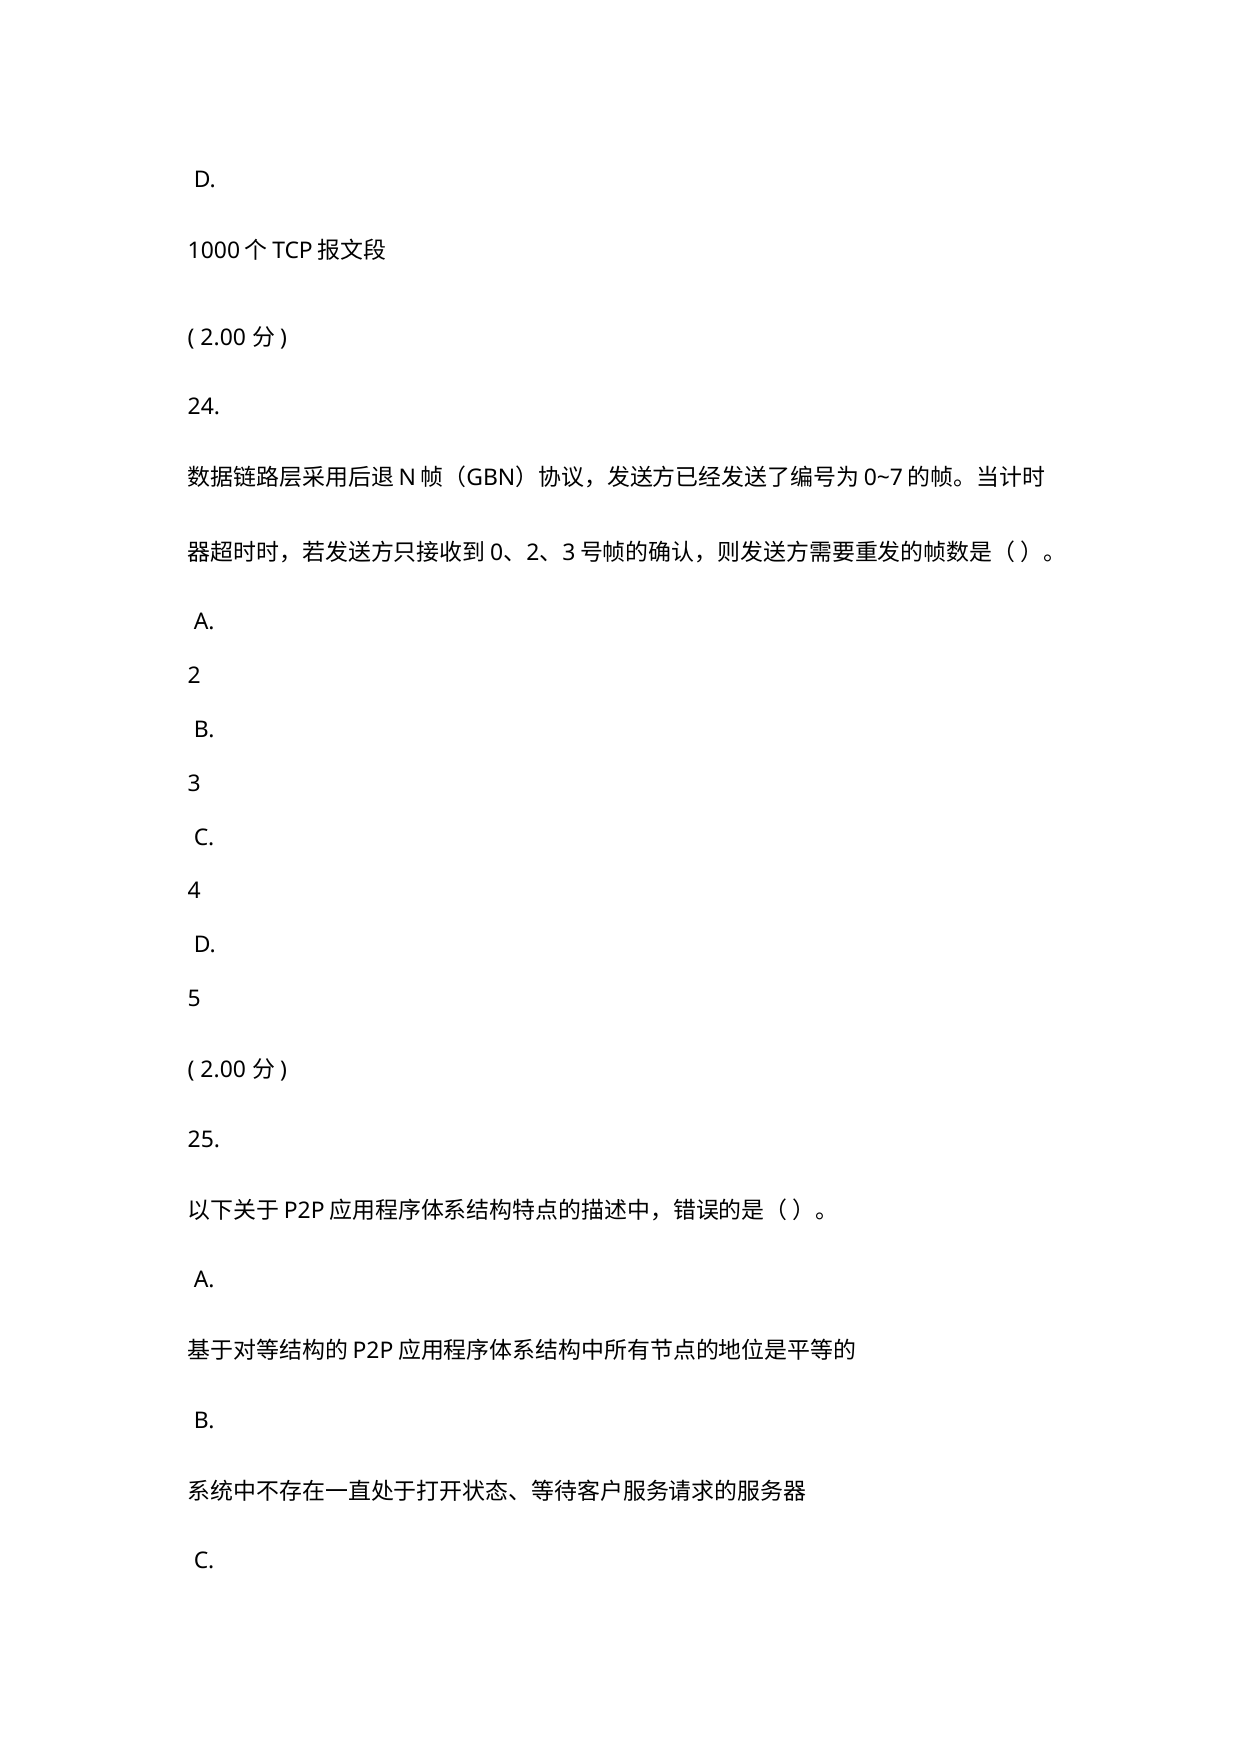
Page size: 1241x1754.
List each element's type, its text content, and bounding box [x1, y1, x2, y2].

text 24. [187, 389, 1053, 422]
text ( 2.00 分 ) [187, 1035, 1053, 1100]
text B. [187, 712, 1053, 744]
text 1000个TCP报文段 [187, 216, 1053, 281]
text 3 [187, 766, 1053, 798]
text 5 [187, 981, 1053, 1014]
text D. [187, 162, 1053, 194]
text 以下关于P2P应用程序体系结构特点的描述中，错误的是（ ）。 [187, 1176, 1053, 1241]
text 4 [187, 874, 1053, 906]
text B. [187, 1403, 1053, 1435]
text 2 [187, 658, 1053, 691]
text 数据链路层采用后退N帧（GBN）协议，发送方已经发送了编号为0~7的帧。当计时器超时时，若发送方只接收到0、2、3号帧的确认，则发送方需要重发的帧数是（ ）。 [187, 443, 1053, 583]
text 基于对等结构的P2P应用程序体系结构中所有节点的地位是平等的 [187, 1316, 1053, 1381]
text C. [187, 1543, 1053, 1576]
text ( 2.00 分 ) [187, 302, 1053, 367]
text D. [187, 927, 1053, 960]
text C. [187, 820, 1053, 852]
text A. [187, 604, 1053, 637]
text 25. [187, 1122, 1053, 1154]
text 系统中不存在一直处于打开状态、等待客户服务请求的服务器 [187, 1457, 1053, 1522]
text A. [187, 1262, 1053, 1295]
